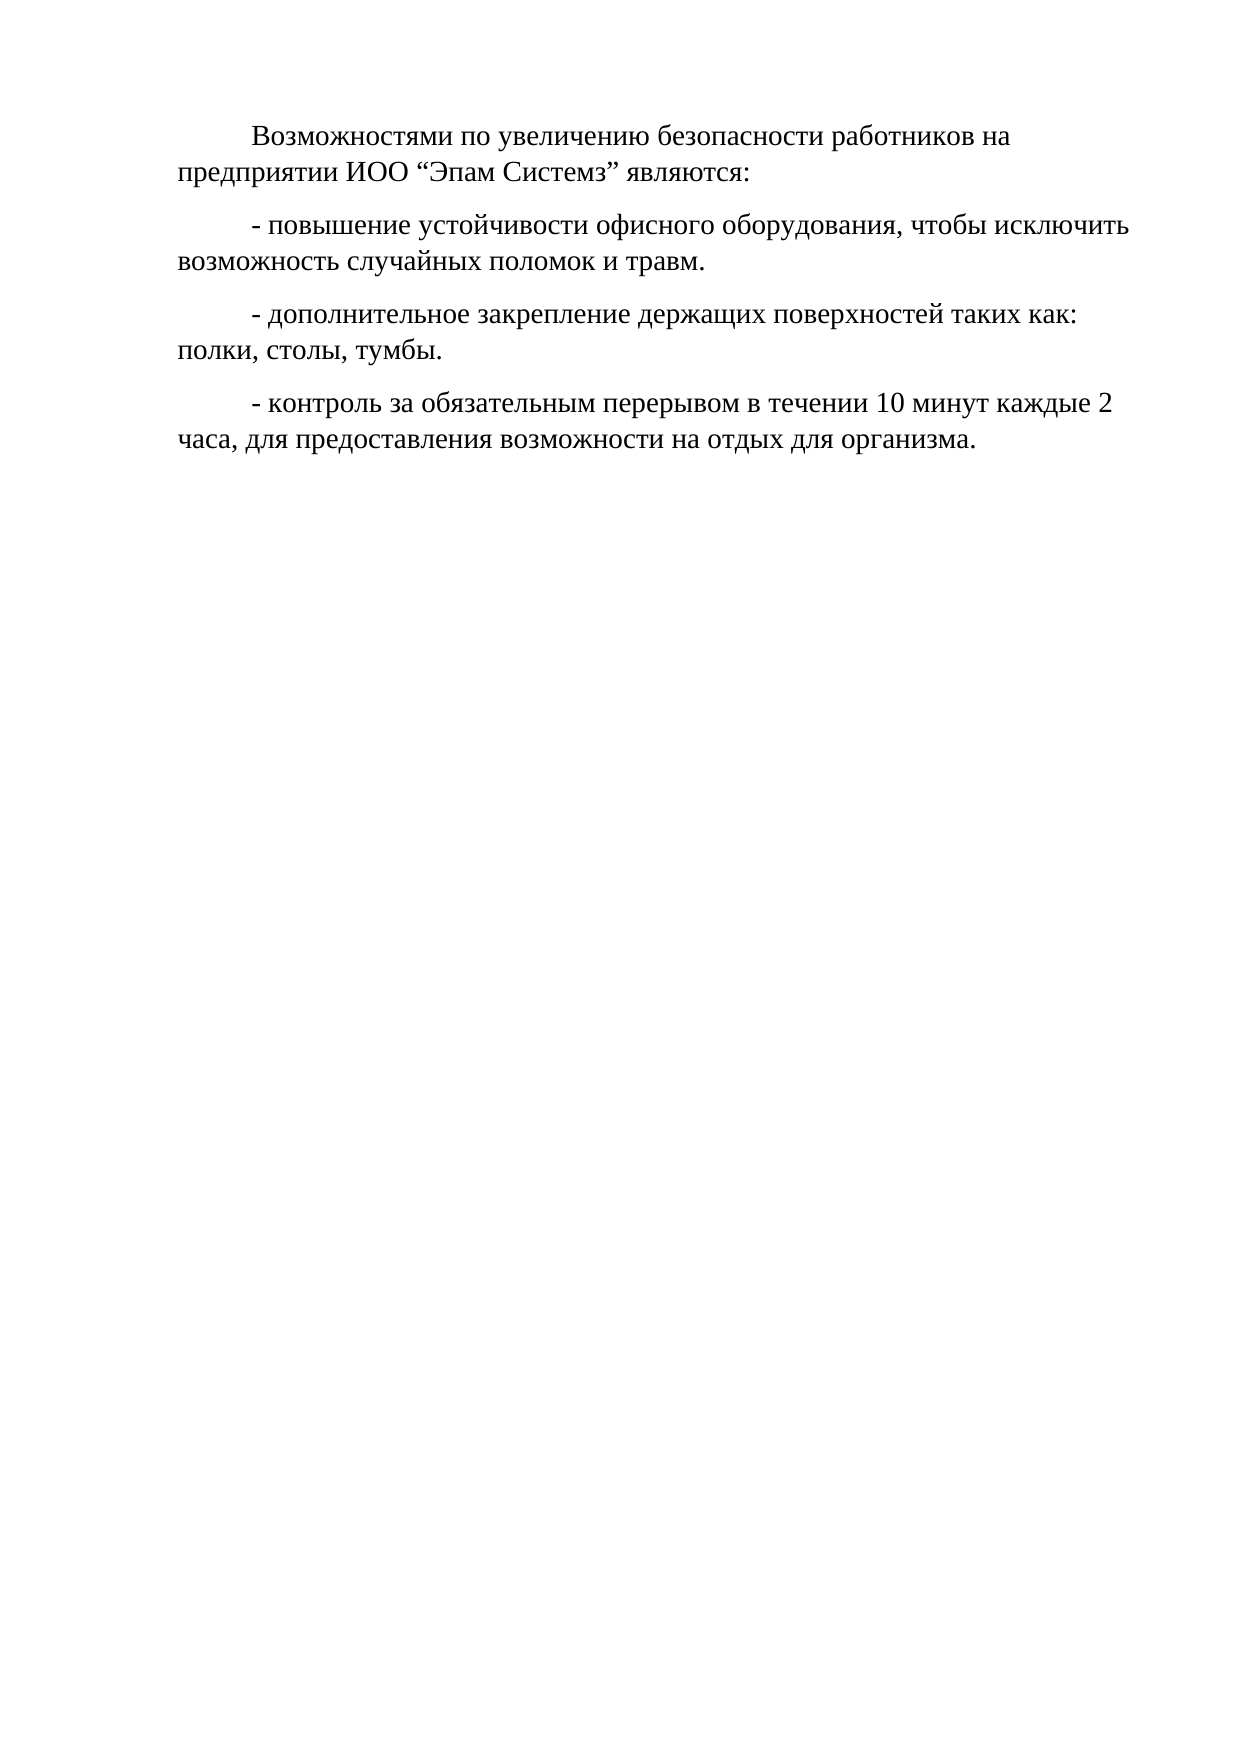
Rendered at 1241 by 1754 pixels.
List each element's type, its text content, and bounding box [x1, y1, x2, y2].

text - контроль за обязательным перерывом в течении 10 минут каждые 2 часа, для предоставления возможности на отдых для организма. [177, 385, 1152, 455]
text - повышение устойчивости офисного оборудования, чтобы исключить возможность случайных поломок и травм. [177, 207, 1152, 277]
text Возможностями по увеличению безопасности работников на предприятии ИОО “Эпам Системз” являются: [177, 118, 1152, 188]
text - дополнительное закрепление держащих поверхностей таких как: полки, столы, тумбы. [177, 296, 1152, 366]
